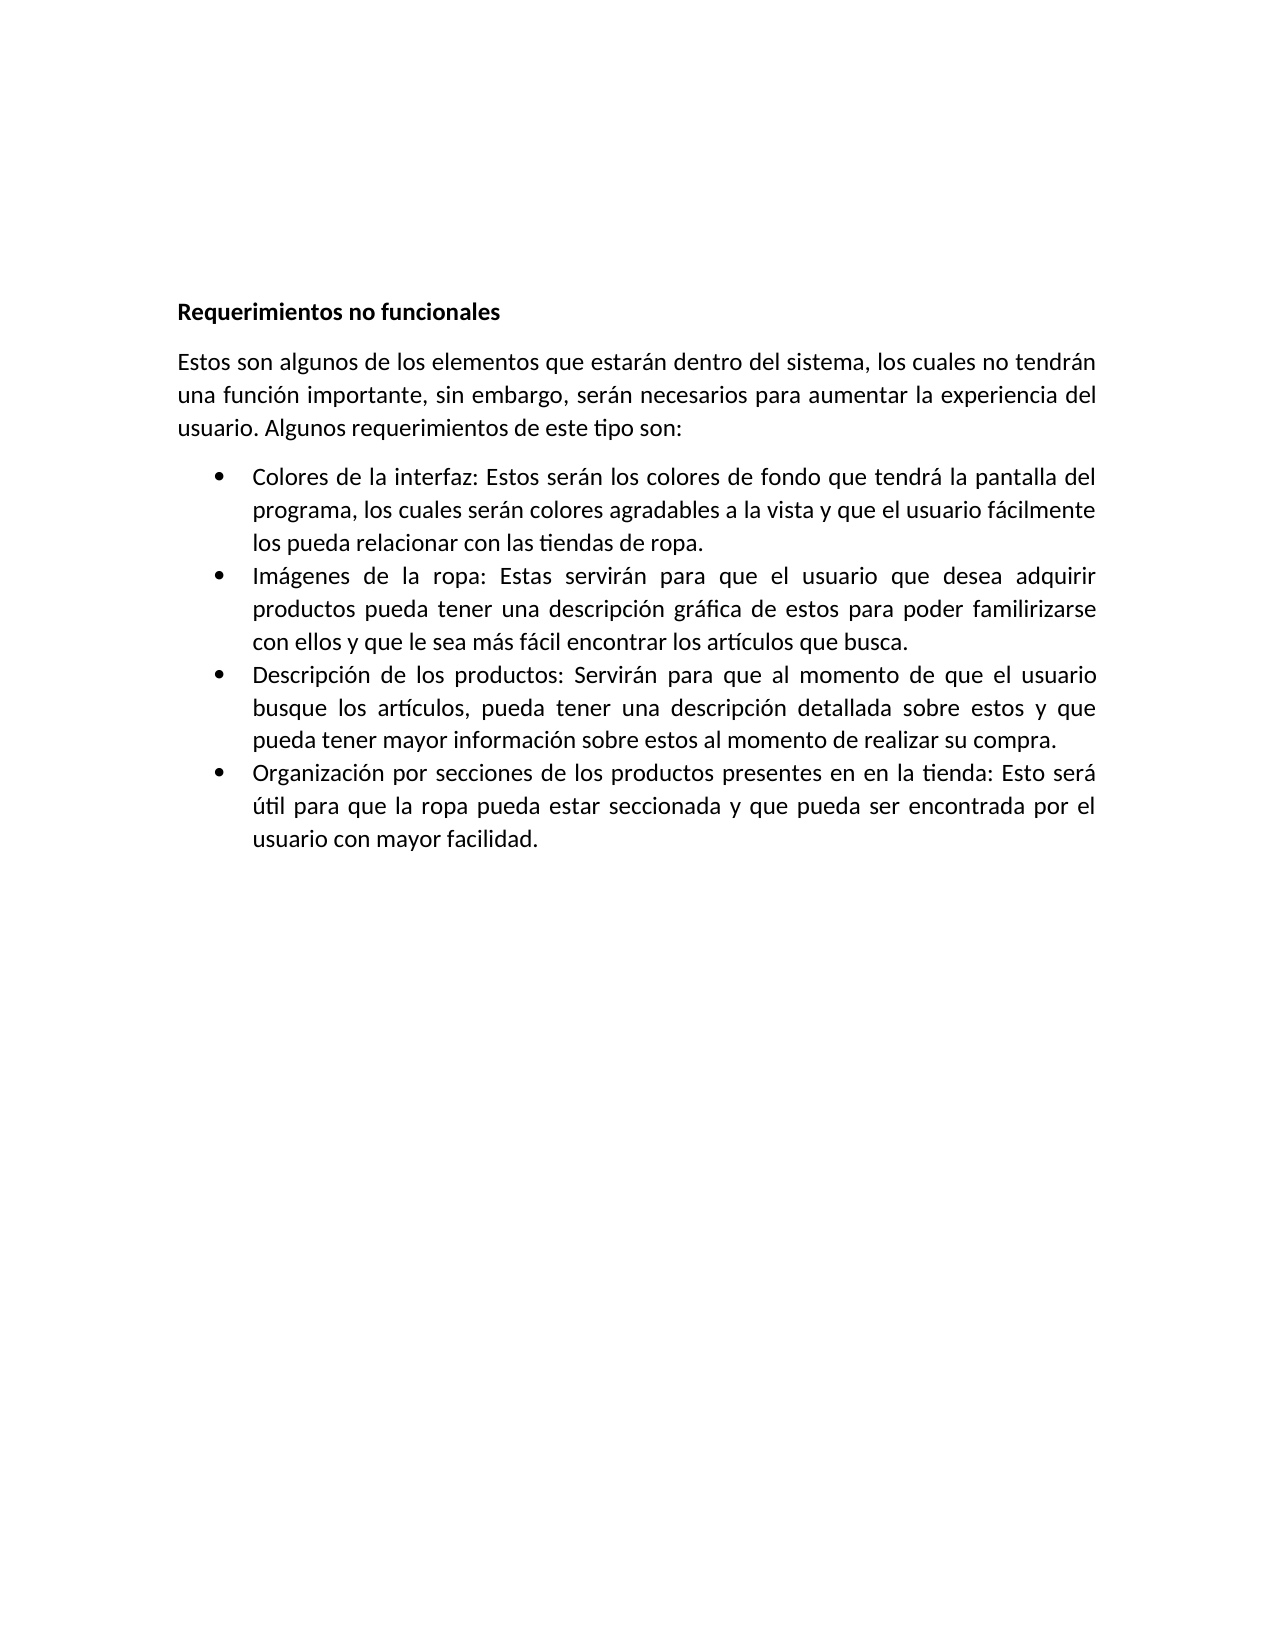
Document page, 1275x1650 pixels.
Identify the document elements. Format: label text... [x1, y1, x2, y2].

list Descripción de los productos: Servirán para que al momento de que el usuario busque los artículos, pueda tener una descripción detallada sobre estos y que pueda tener mayor información sobre estos al momento de realizar su compra. [215, 659, 1098, 755]
list Colores de la interfaz: Estos serán los colores de fondo que tendrá la pantalla del programa, los cuales serán colores agradables a la vista y que el usuario fácilmente los pueda relacionar con las tiendas de ropa. [215, 461, 1098, 558]
text Requerimientos no funcionales [177, 296, 1098, 327]
list Imágenes de la ropa: Estas servirán para que el usuario que desea adquirir productos pueda tener una descripción gráfica de estos para poder familirizarse con ellos y que le sea más fácil encontrar los artículos que busca. [215, 560, 1098, 656]
text Estos son algunos de los elementos que estarán dentro del sistema, los cuales no tendrán una función importante, sin embargo, serán necesarios para aumentar la experiencia del usuario. Algunos requerimientos de este tipo son: [177, 346, 1098, 442]
list Organización por secciones de los productos presentes en en la tienda: Esto será útil para que la ropa pueda estar seccionada y que pueda ser encontrada por el usuario con mayor facilidad. [215, 758, 1098, 854]
